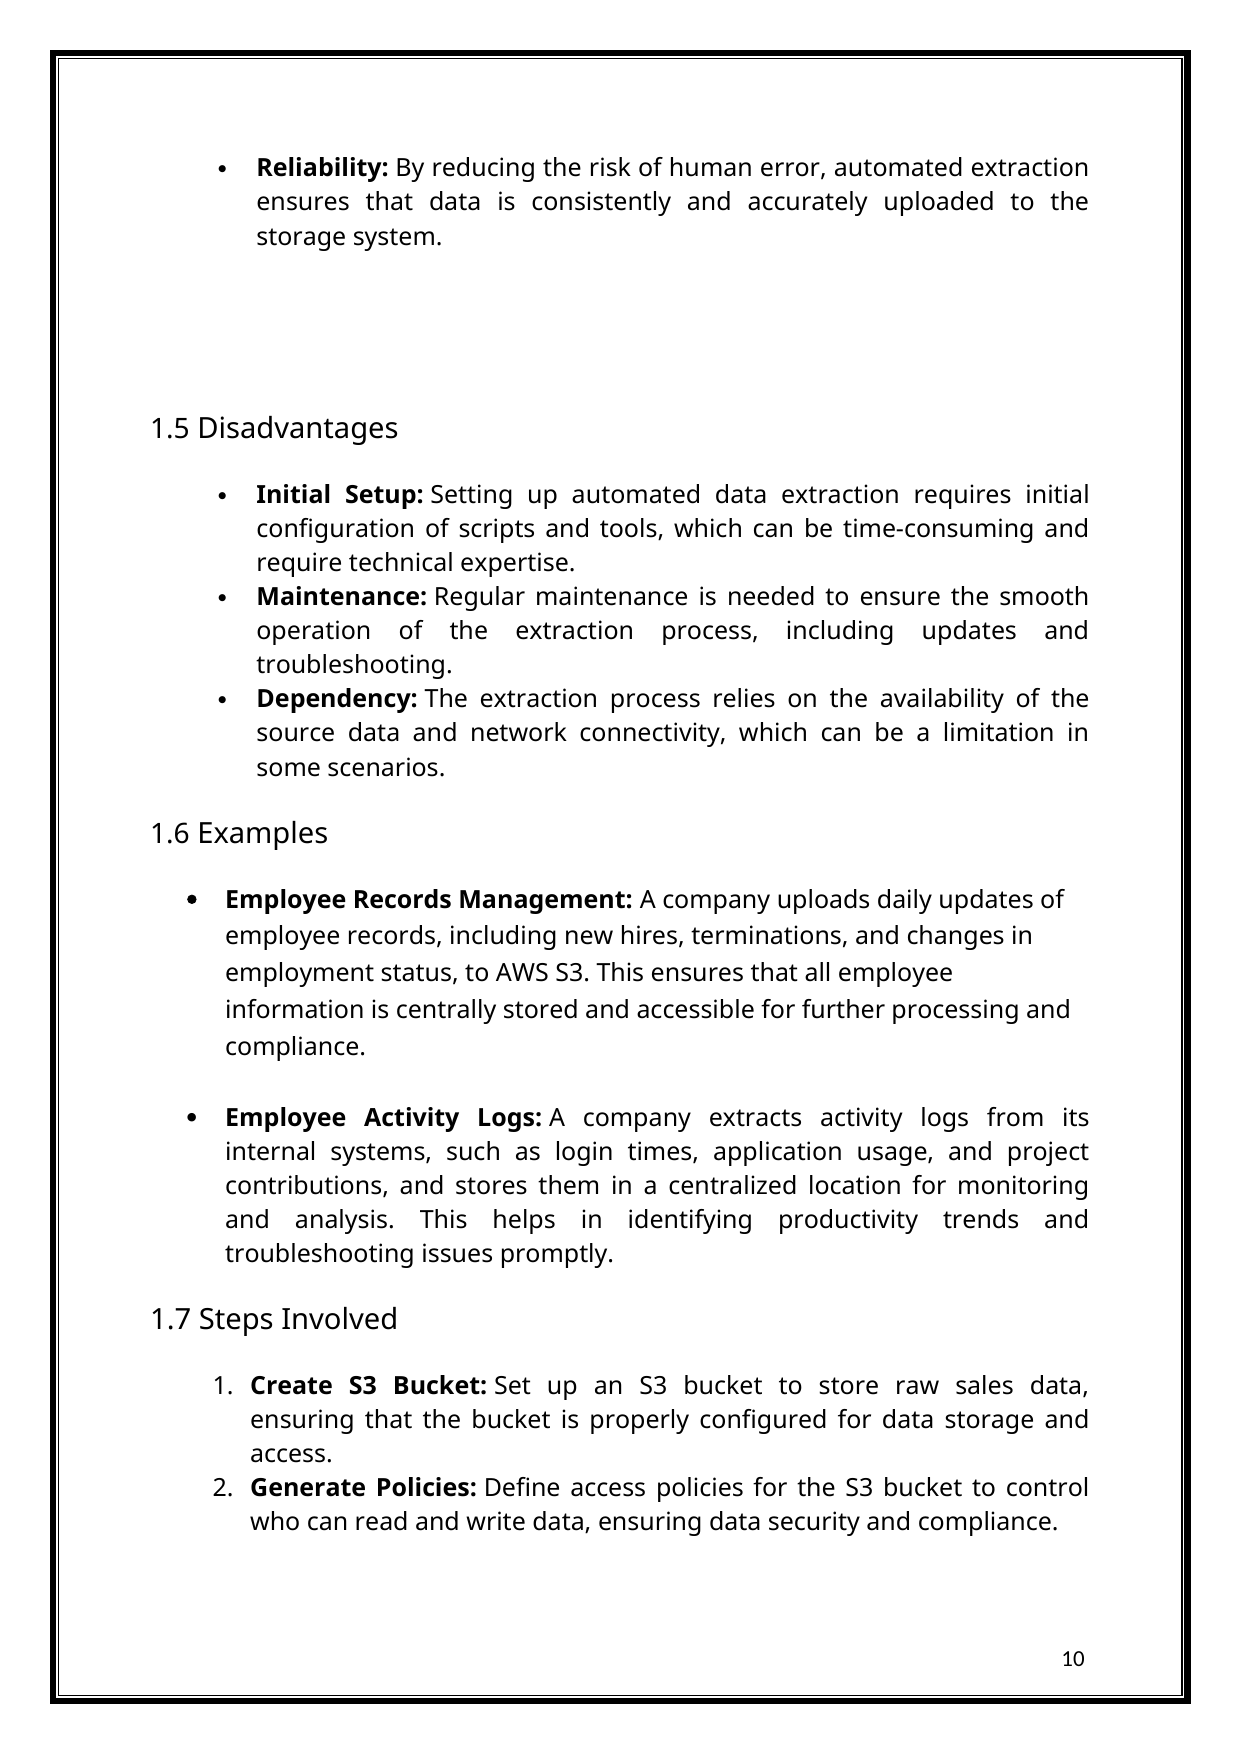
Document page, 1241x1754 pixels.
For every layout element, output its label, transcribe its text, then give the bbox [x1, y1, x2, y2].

list Initial Setup: Setting up automated data extraction requires initial configuration of scripts and tools, which can be time-consuming and require technical expertise. [219, 477, 1090, 579]
list Employee Activity Logs: A company extracts activity logs from its internal systems, such as login times, application usage, and project contributions, and stores them in a centralized location for monitoring and analysis. This helps in identifying productivity trends and troubleshooting issues promptly. [187, 1099, 1090, 1269]
text 1.6 Examples [150, 812, 1090, 852]
list Maintenance: Regular maintenance is needed to ensure the smooth operation of the extraction process, including updates and troubleshooting. [219, 579, 1090, 681]
list Create S3 Bucket: Set up an S3 bucket to store raw sales data, ensuring that the bucket is properly configured for data storage and access. [212, 1367, 1090, 1470]
list Generate Policies: Define access policies for the S3 bucket to control who can read and write data, ensuring data security and compliance. [212, 1470, 1090, 1538]
text 1.5 Disadvantages [150, 408, 1090, 447]
list Reliability: By reducing the risk of human error, automated extraction ensures that data is consistently and accurately uploaded to the storage system. [219, 150, 1090, 252]
list Dependency: The extraction process relies on the availability of the source data and network connectivity, which can be a limitation in some scenarios. [219, 681, 1090, 783]
list Employee Records Management: A company uploads daily updates of employee records, including new hires, terminations, and changes in employment status, to AWS S3. This ensures that all employee information is centrally stored and accessible for further processing and compliance. [187, 881, 1090, 1062]
text 1.7 Steps Involved [150, 1299, 1090, 1338]
